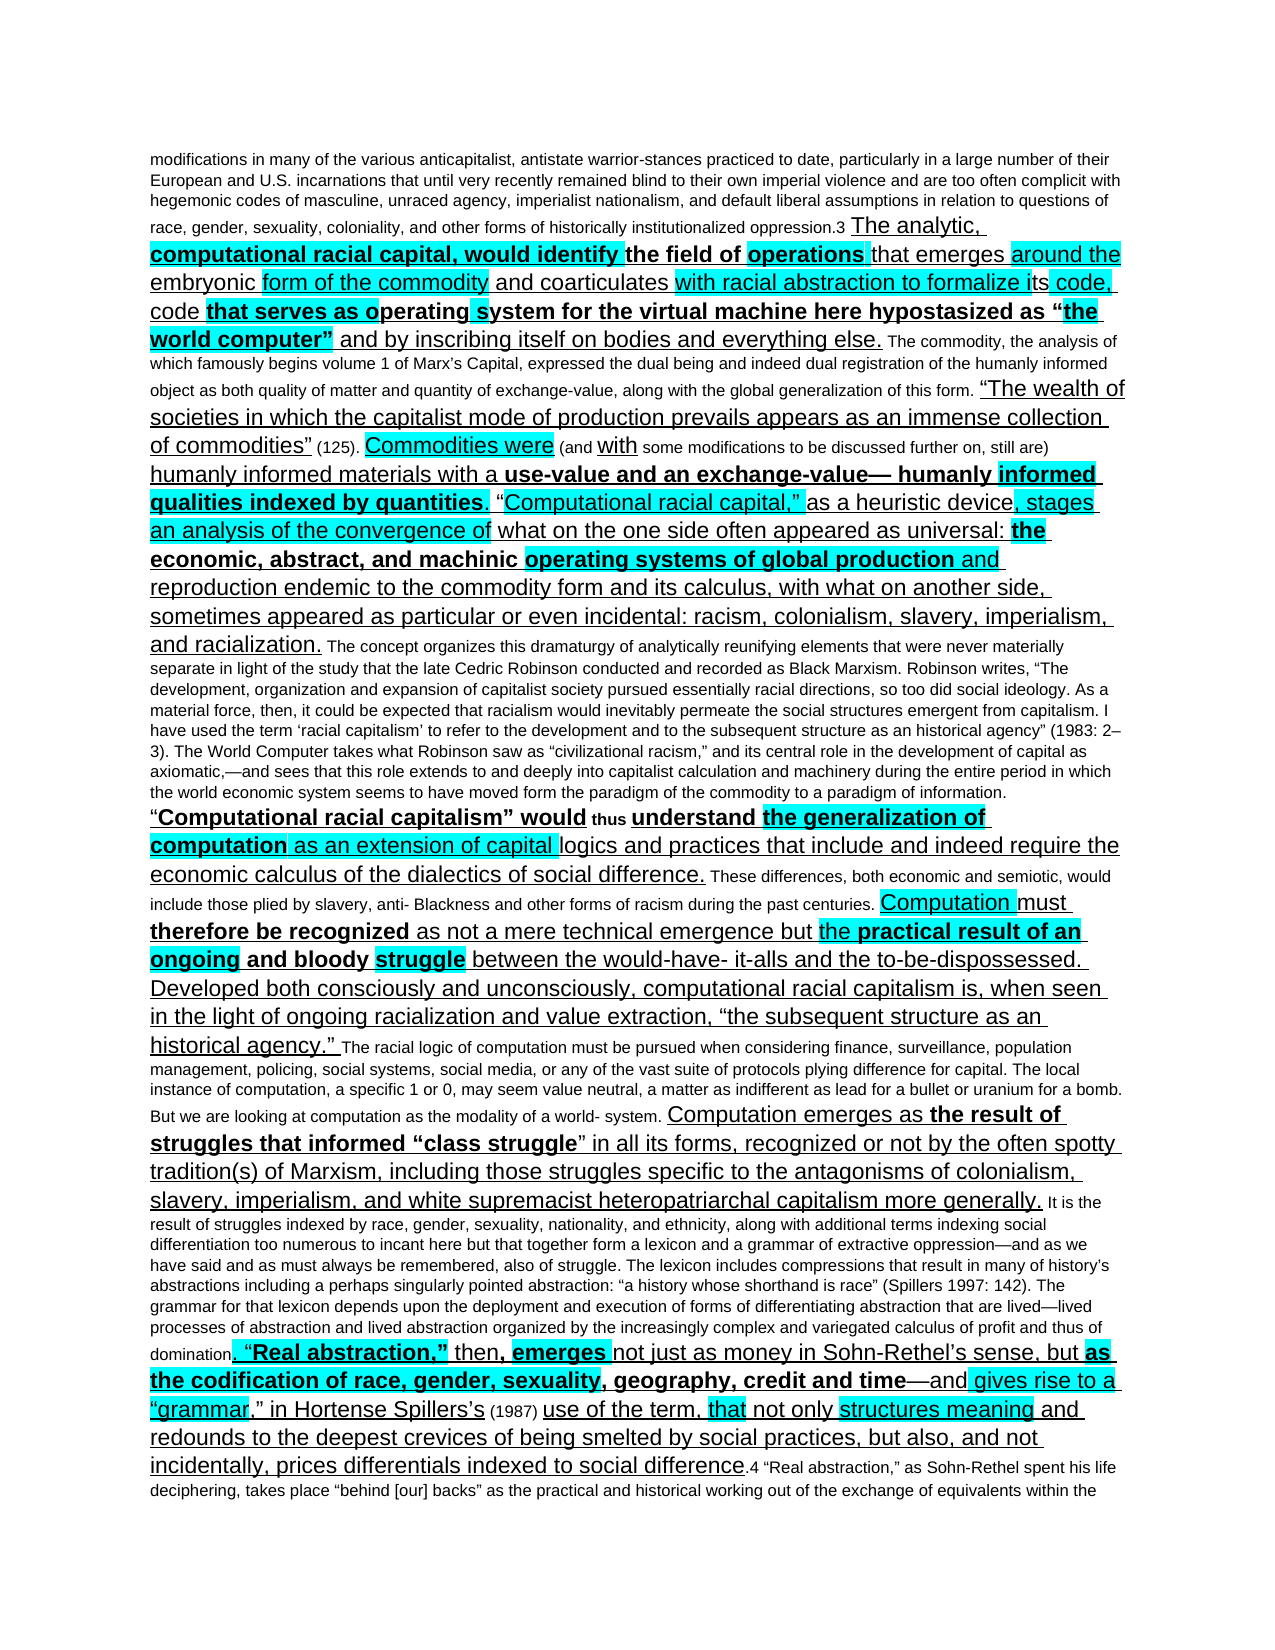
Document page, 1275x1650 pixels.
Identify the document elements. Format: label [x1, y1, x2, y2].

text [150, 150, 1125, 1499]
